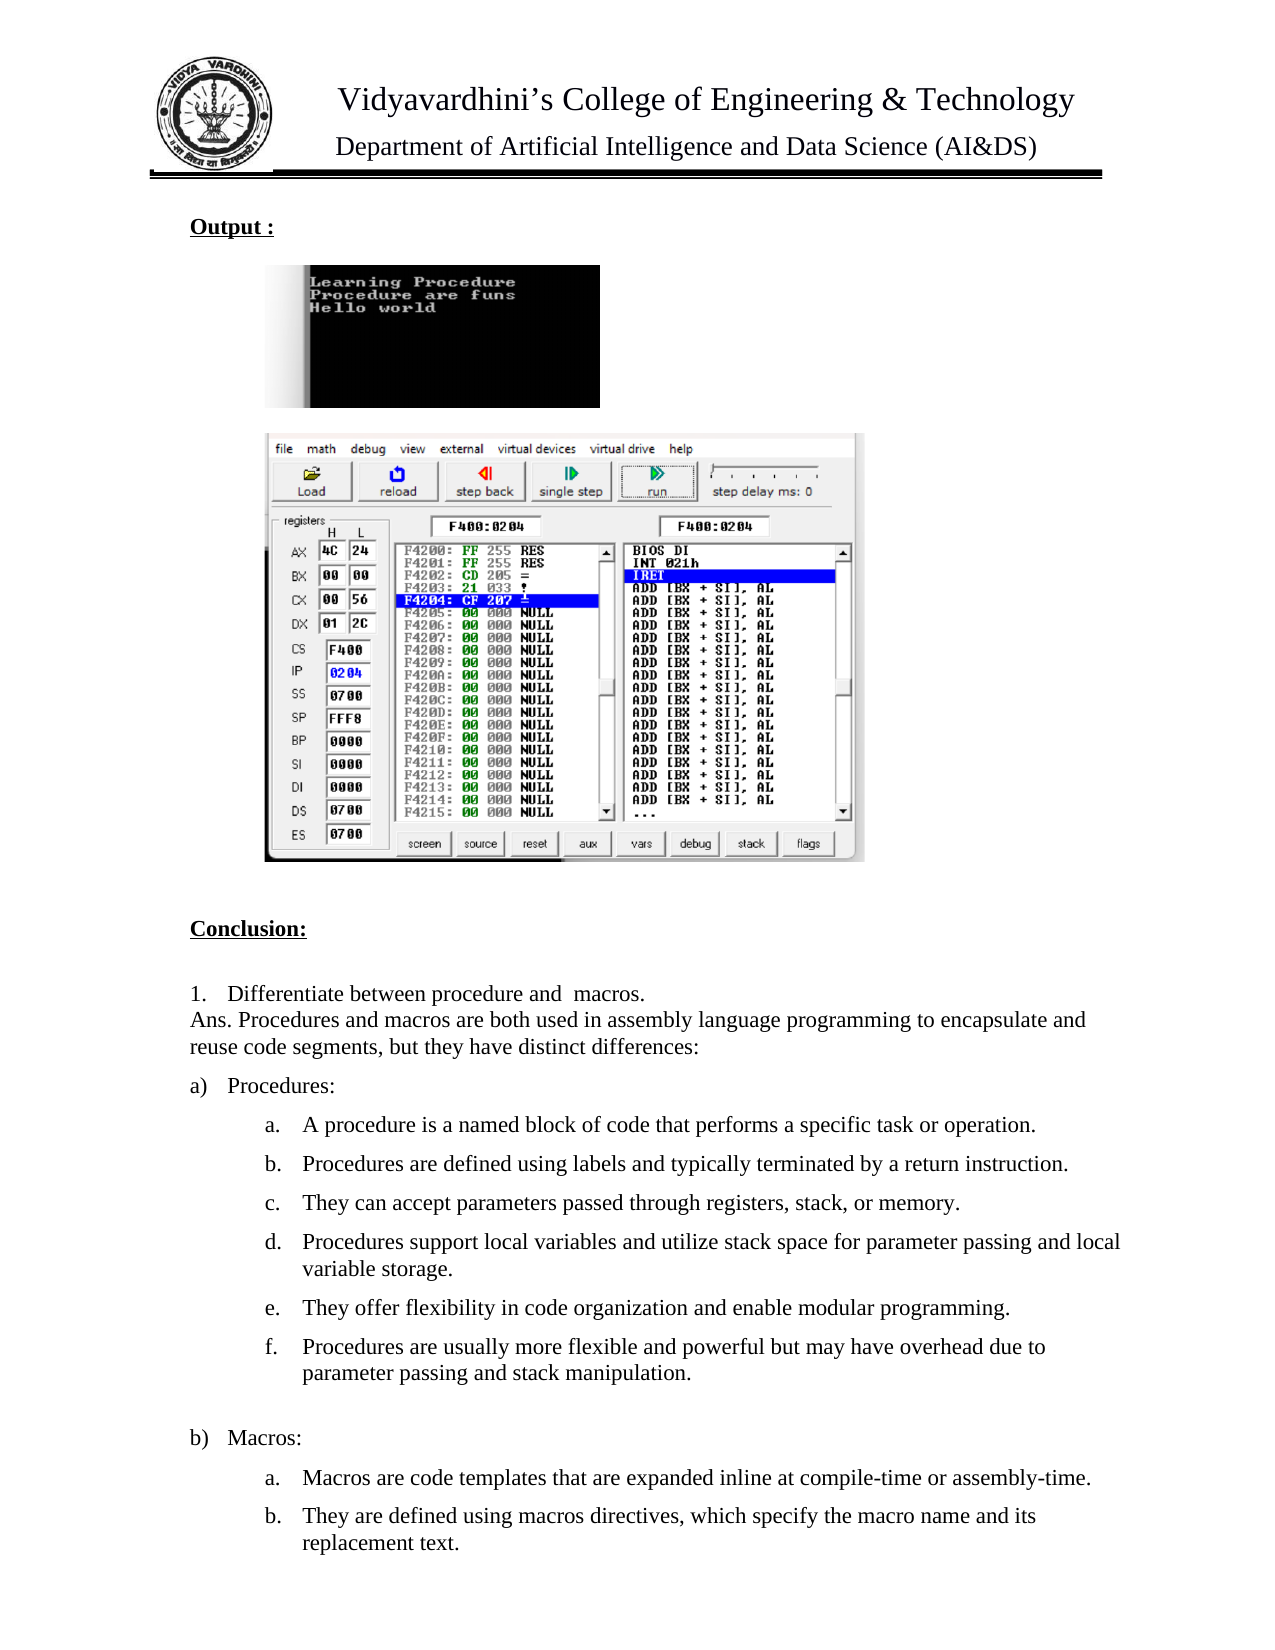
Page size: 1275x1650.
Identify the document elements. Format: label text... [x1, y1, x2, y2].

list Procedures are usually more flexible and powerful but may have overhead due to parameter passing and stack manipulation. [264, 1333, 1127, 1385]
list They can accept parameters passed through registers, stack, or memory. [264, 1189, 1127, 1216]
text Ans. Procedures and macros are both used in assembly language programming to encapsulate and reuse code segments, but they have distinct differences: [189, 1007, 1127, 1059]
list Differentiate between procedure and macros. [189, 980, 1127, 1007]
list Procedures support local variables and utilize stack space for parameter passing and local variable storage. [264, 1228, 1127, 1281]
list They offer flexibility in code organization and enable modular programming. [264, 1294, 1127, 1320]
list They are defined using macros directives, which specify the macro name and its replacement text. [264, 1503, 1127, 1555]
list Macros are code templates that are expanded inline at compile-time or assembly-time. [264, 1463, 1127, 1490]
list Macros: [189, 1424, 1127, 1451]
text Conclusion: [189, 915, 1127, 941]
list A procedure is a named block of code that performs a specific task or operation. [264, 1111, 1127, 1137]
list Procedures are defined using labels and typically terminated by a return instruction. [264, 1150, 1127, 1176]
text Output : [189, 213, 1127, 239]
list Procedures: [189, 1072, 1127, 1098]
picture [154, 56, 273, 172]
